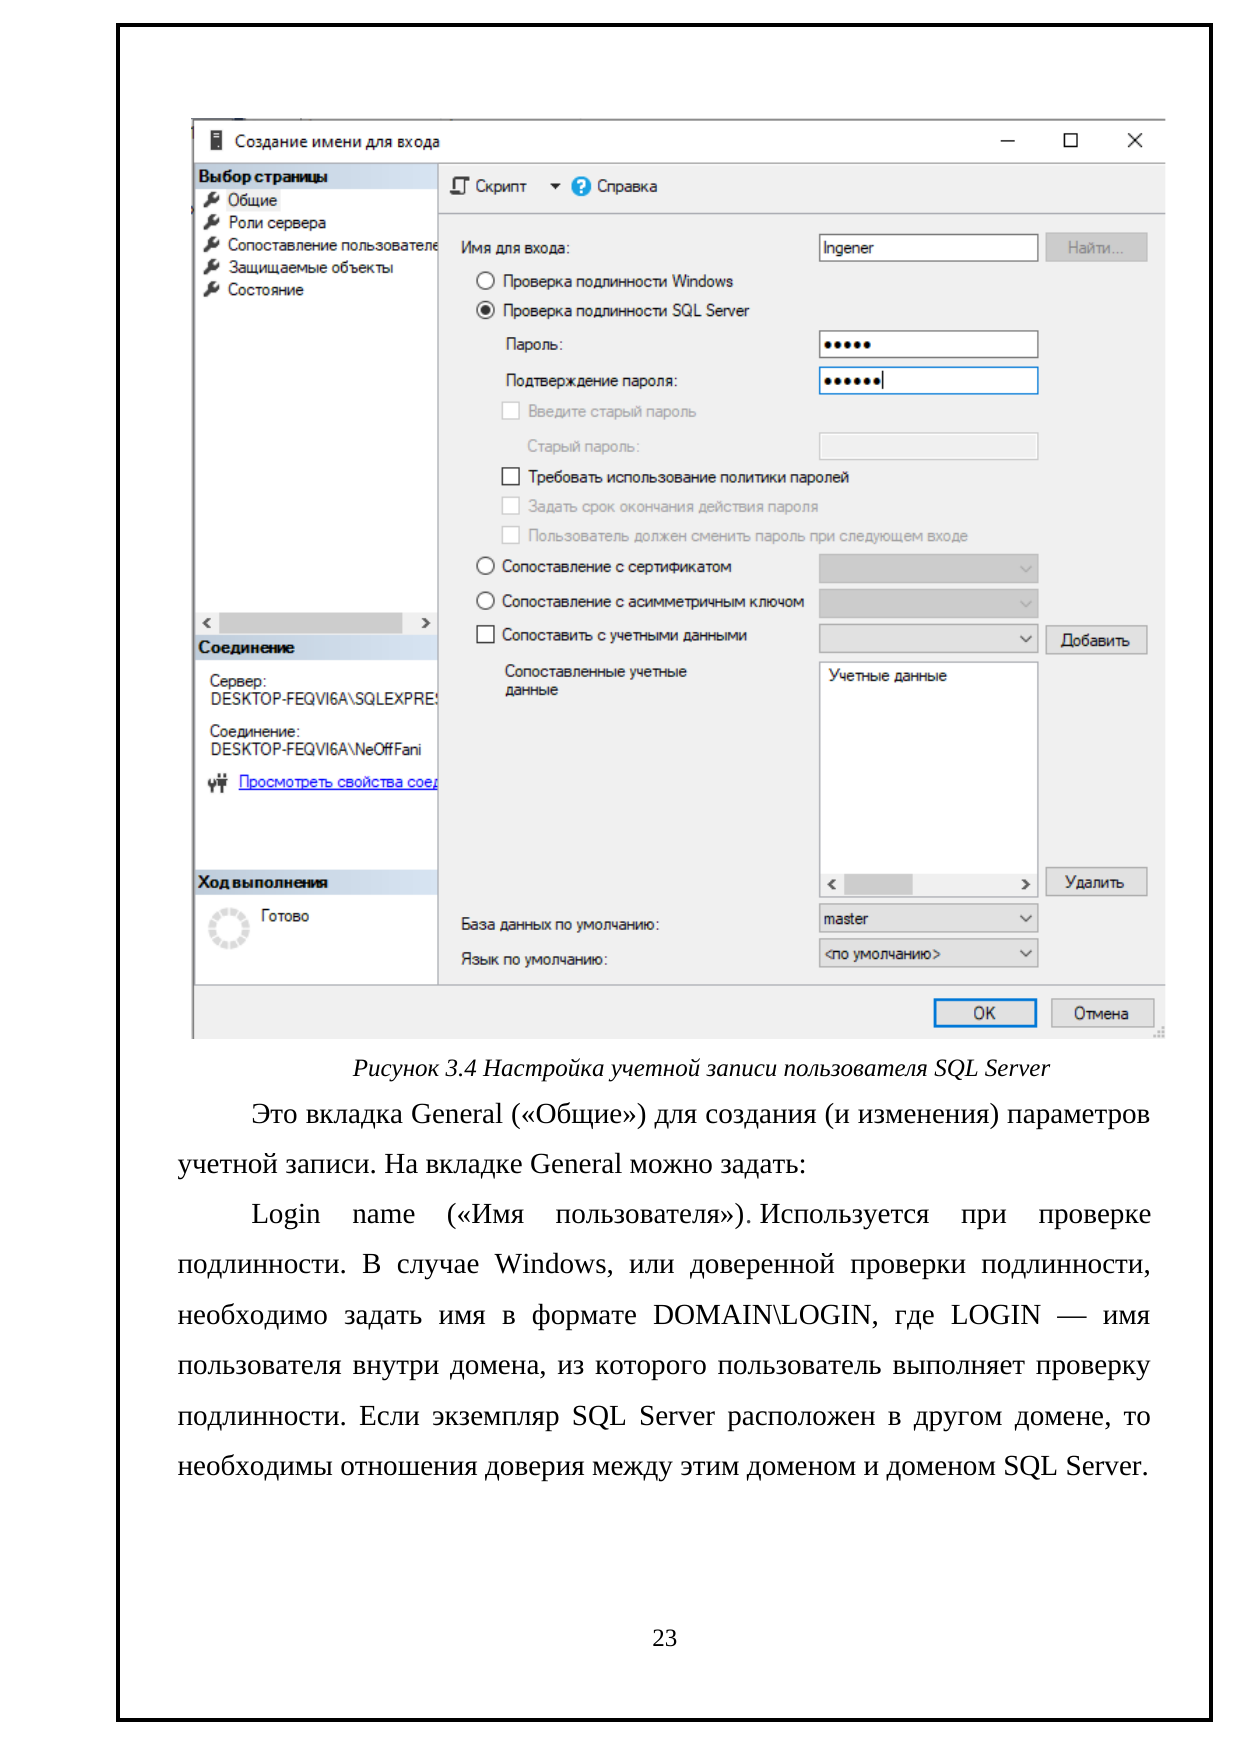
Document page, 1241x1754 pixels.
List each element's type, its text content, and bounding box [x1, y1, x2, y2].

picture [191, 118, 1166, 1039]
text Login name («Имя пользователя»). Используется при проверке подлинности. В случае Windows, или доверенной проверки подлинности, необходимо задать имя в формате DOMAIN\LOGIN, где LOGIN — имя пользователя внутри домена, из которого пользователь выполняет проверку подлинности. Если экземпляр SQL Server расположен в другом домене, то необходимы отношения доверия между этим доменом и доменом SQL Server. [177, 1196, 1152, 1481]
text Это вкладка General («Общие») для создания (и изменения) параметров учетной записи. На вкладке General можно задать: [177, 1096, 1152, 1179]
